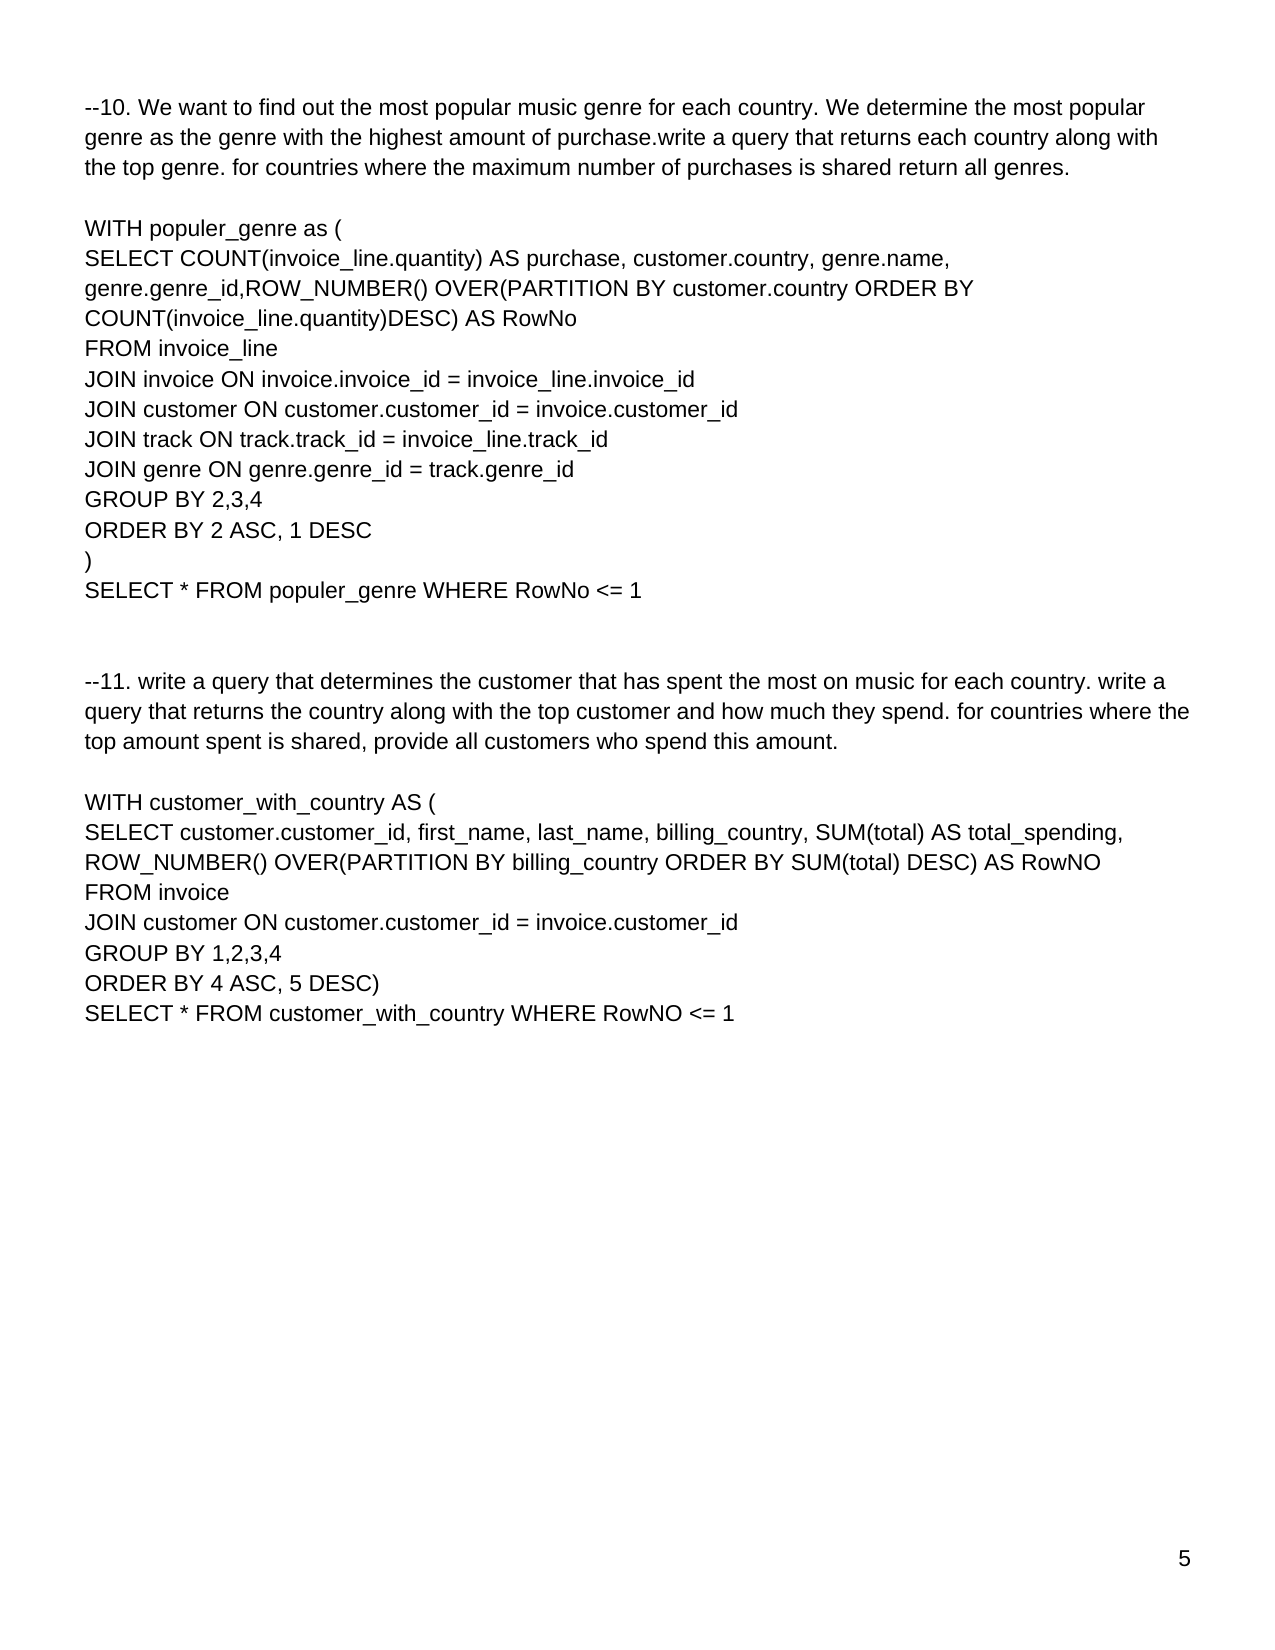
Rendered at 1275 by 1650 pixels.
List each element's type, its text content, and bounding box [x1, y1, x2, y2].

text JOIN invoice ON invoice.invoice_id = invoice_line.invoice_id [84, 366, 1191, 392]
text ORDER BY 2 ASC, 1 DESC [84, 517, 1191, 543]
text SELECT customer.customer_id, first_name, last_name, billing_country, SUM(total) AS total_spending, [84, 819, 1191, 845]
text GROUP BY 1,2,3,4 [84, 939, 1191, 966]
text ORDER BY 4 ASC, 5 DESC) [84, 970, 1191, 996]
text FROM invoice [84, 879, 1191, 906]
text --10. We want to find out the most popular music genre for each country. We determine the most popular genre as the genre with the highest amount of purchase.write a query that returns each country along with the top genre. for countries where the maximum number of purchases is shared return all genres. [84, 94, 1191, 181]
text ROW_NUMBER() OVER(PARTITION BY billing_country ORDER BY SUM(total) DESC) AS RowNO [84, 849, 1191, 875]
text ) [84, 547, 1191, 573]
text JOIN genre ON genre.genre_id = track.genre_id [84, 456, 1191, 483]
text SELECT * FROM customer_with_country WHERE RowNO <= 1 [84, 1000, 1191, 1026]
text JOIN customer ON customer.customer_id = invoice.customer_id [84, 909, 1191, 936]
text JOIN track ON track.track_id = invoice_line.track_id [84, 426, 1191, 452]
text SELECT COUNT(invoice_line.quantity) AS purchase, customer.country, genre.name, genre.genre_id,ROW_NUMBER() OVER(PARTITION BY customer.country ORDER BY COUNT(invoice_line.quantity)DESC) AS RowNo [84, 245, 1191, 332]
text JOIN customer ON customer.customer_id = invoice.customer_id [84, 396, 1191, 422]
text FROM invoice_line [84, 335, 1191, 362]
text WITH populer_genre as ( [84, 214, 1191, 241]
text GROUP BY 2,3,4 [84, 486, 1191, 513]
text SELECT * FROM populer_genre WHERE RowNo <= 1 [84, 577, 1191, 603]
text WITH customer_with_country AS ( [84, 788, 1191, 815]
text --11. write a query that determines the customer that has spent the most on music for each country. write a query that returns the country along with the top customer and how much they spend. for countries where the top amount spent is shared, provide all customers who spend this amount. [84, 668, 1191, 754]
